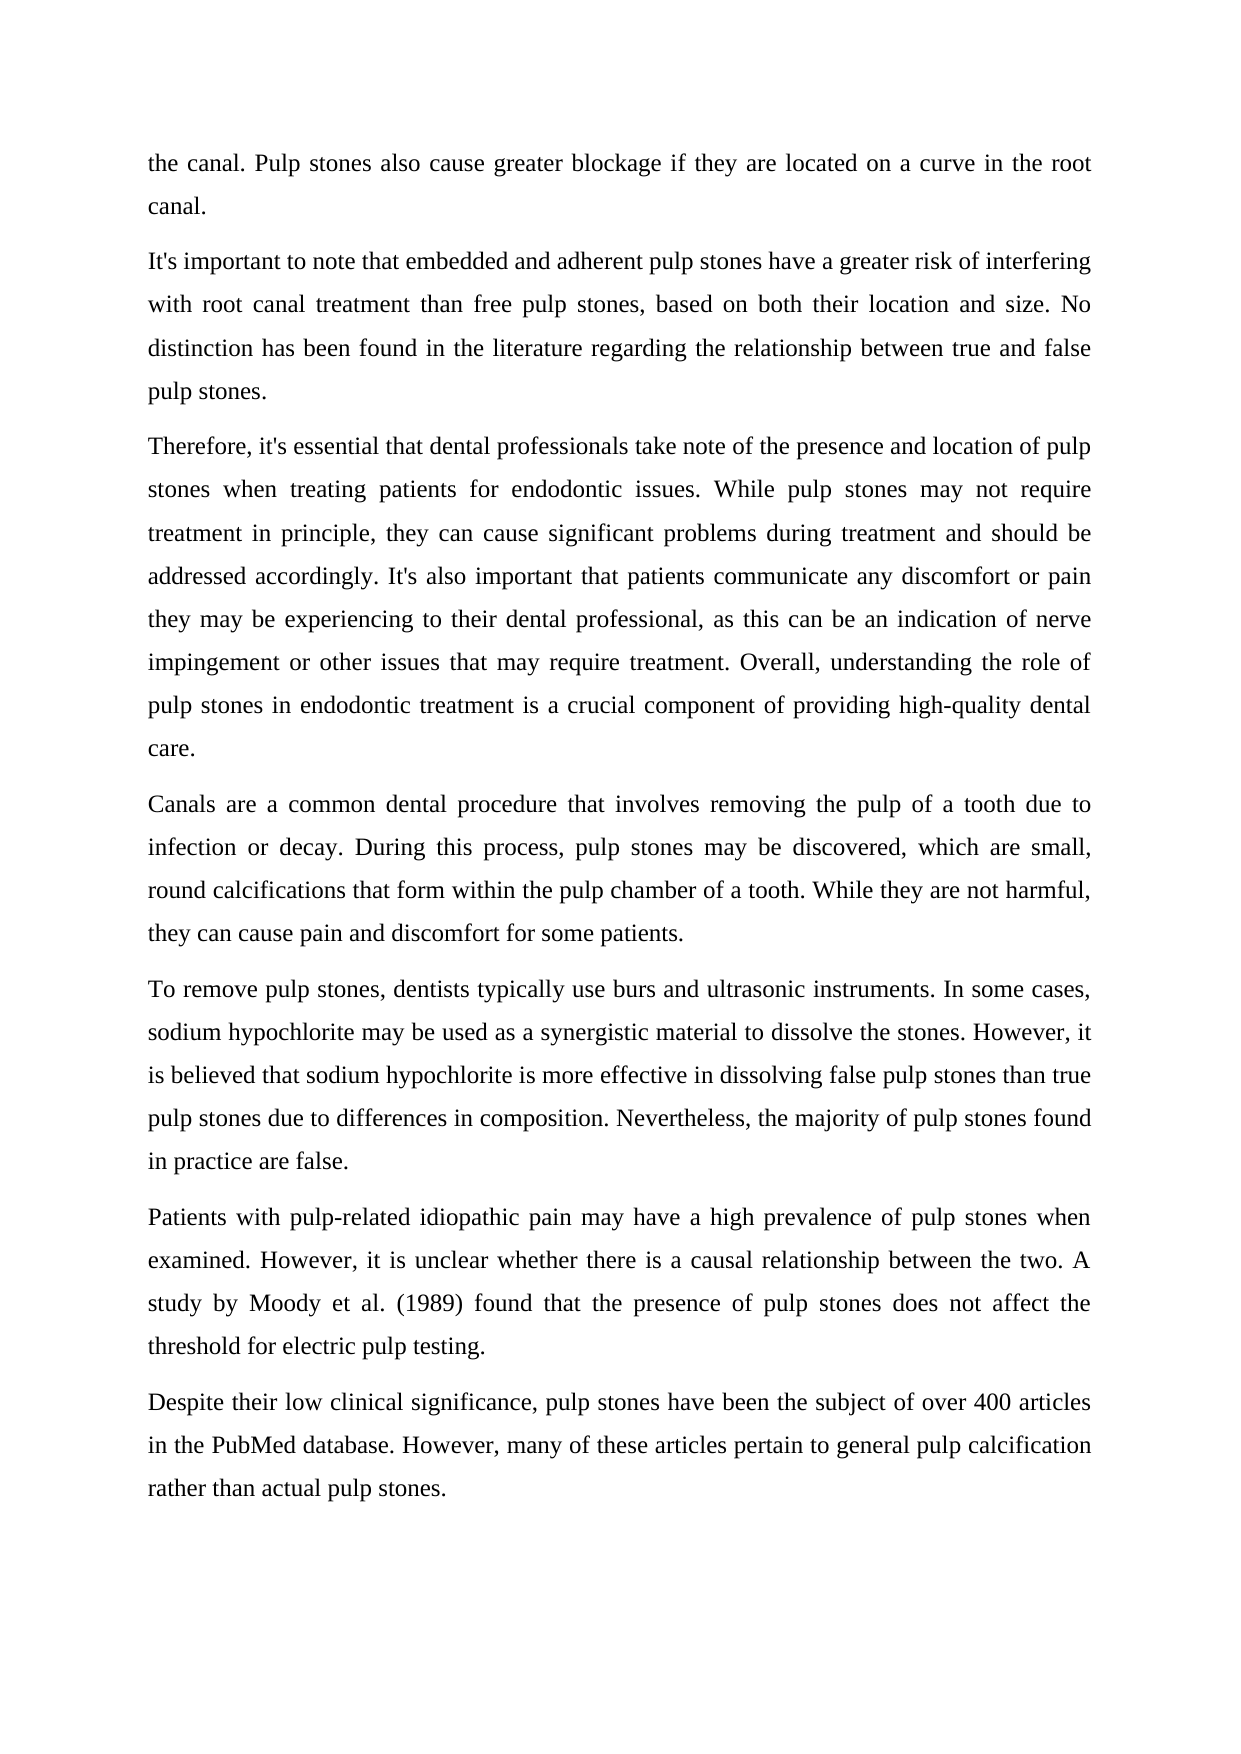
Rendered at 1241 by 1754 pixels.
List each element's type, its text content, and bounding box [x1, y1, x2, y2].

text Canals are a common dental procedure that involves removing the pulp of a tooth due to infection or decay. During this process, pulp stones may be discovered, which are small, round calcifications that form within the pulp chamber of a tooth. While they are not harmful, they can cause pain and discomfort for some patients. [148, 789, 1092, 947]
text Therefore, it's essential that dental professionals take note of the presence and location of pulp stones when treating patients for endodontic issues. While pulp stones may not require treatment in principle, they can cause significant problems during treatment and should be addressed accordingly. It's also important that patients communicate any discomfort or pain they may be experiencing to their dental professional, as this can be an indication of nerve impingement or other issues that may require treatment. Overall, understanding the role of pulp stones in endodontic treatment is a crucial component of providing high-quality dental care. [148, 431, 1092, 762]
text To remove pulp stones, dentists typically use burs and ultrasonic instruments. In some cases, sodium hypochlorite may be used as a synergistic material to dissolve the stones. However, it is believed that sodium hypochlorite is more effective in dissolving false pulp stones than true pulp stones due to differences in composition. Nevertheless, the majority of pulp stones found in practice are false. [148, 974, 1092, 1175]
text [148, 148, 1092, 219]
text Patients with pulp-related idiopathic pain may have a high prevalence of pulp stones when examined. However, it is unclear whether there is a causal relationship between the two. A study by Moody et al. (1989) found that the presence of pulp stones does not affect the threshold for electric pulp testing. [148, 1202, 1092, 1360]
text It's important to note that embedded and adherent pulp stones have a greater risk of interfering with root canal treatment than free pulp stones, based on both their location and size. No distinction has been found in the literature regarding the relationship between true and false pulp stones. [148, 246, 1092, 404]
text Despite their low clinical significance, pulp stones have been the subject of over 400 articles in the PubMed database. However, many of these articles pertain to general pulp calcification rather than actual pulp stones. [148, 1387, 1092, 1502]
